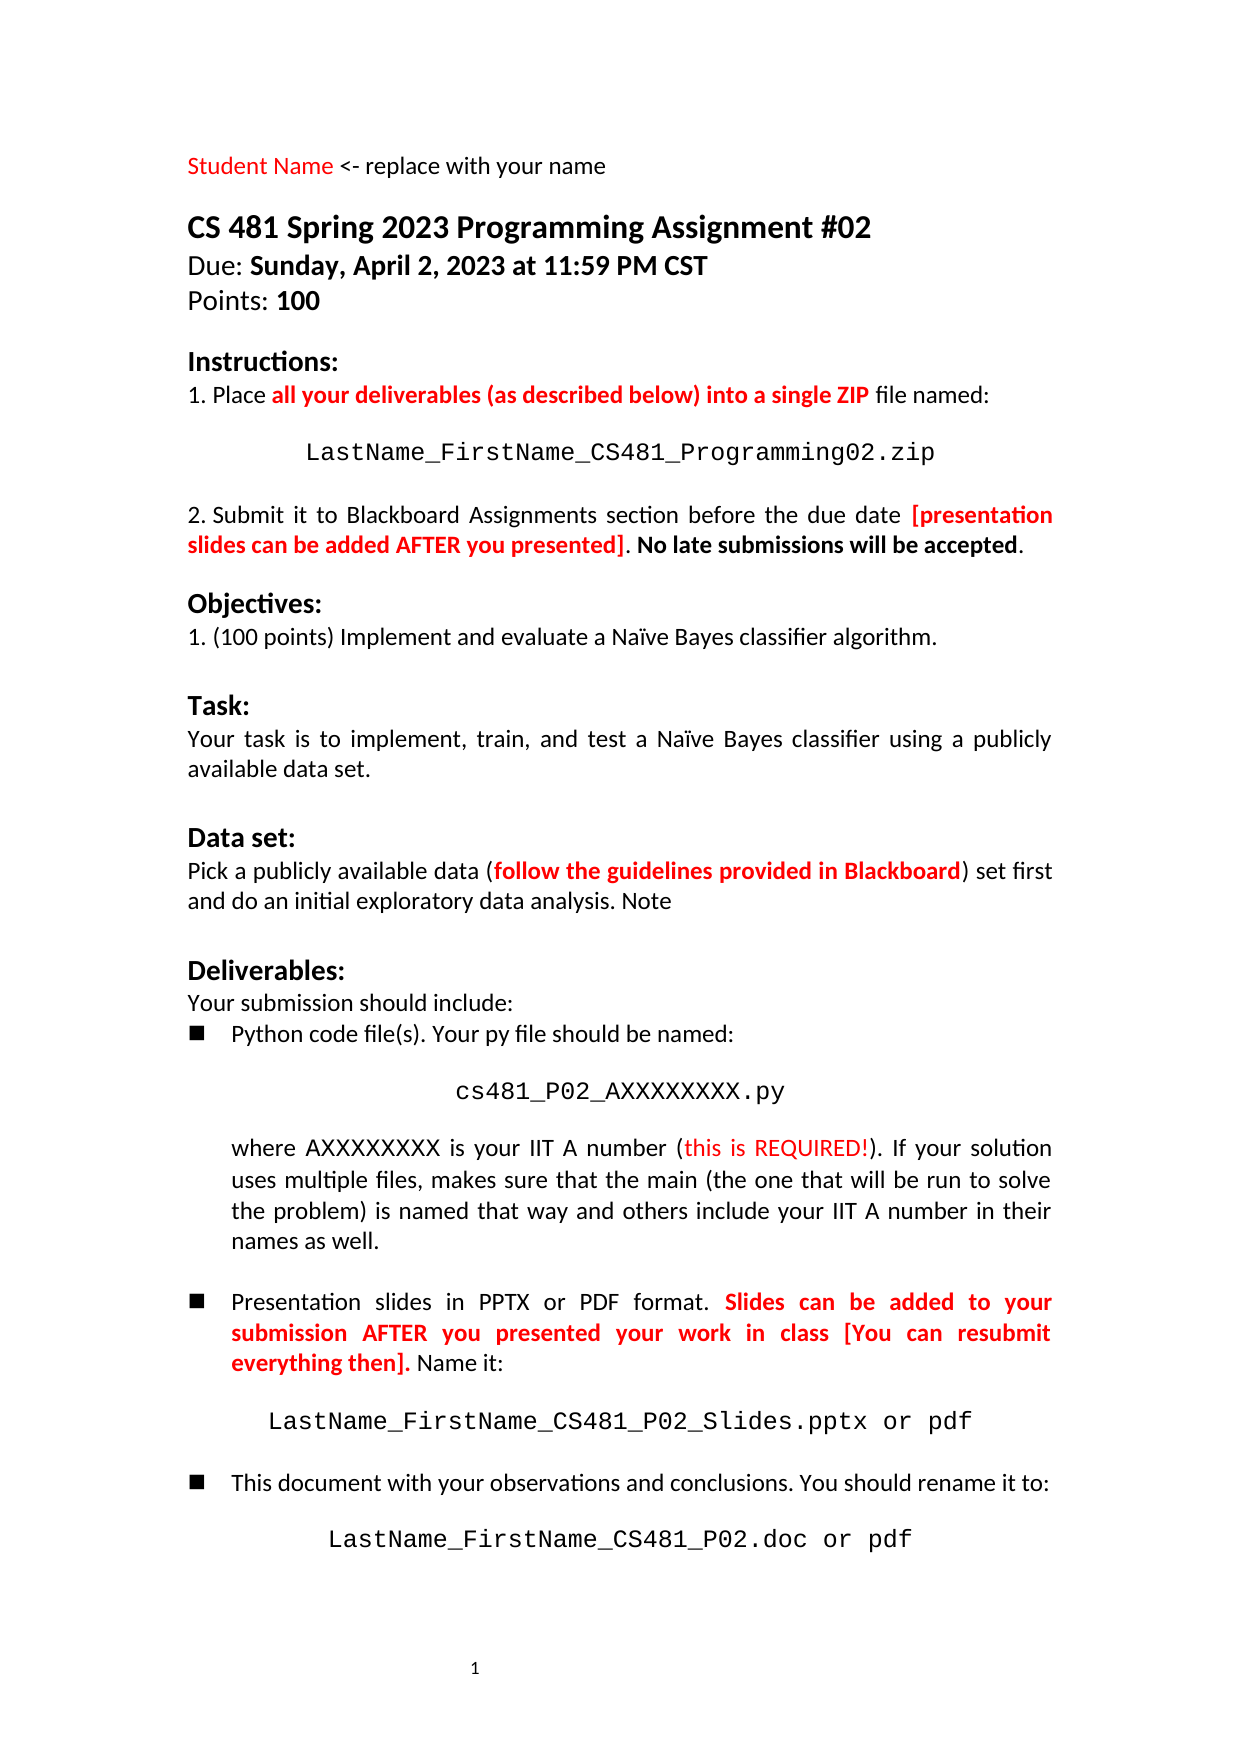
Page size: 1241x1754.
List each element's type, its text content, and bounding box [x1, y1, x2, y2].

list Python code file(s). Your py file should be named: [187, 1018, 1053, 1048]
list Presentation slides in PPTX or PDF format. Slides can be added to your submission AFTER you presented your work in class [You can resubmit everything then]. Name it: [187, 1286, 1053, 1378]
list (100 points) Implement and evaluate a Naïve Bayes classifier algorithm. [187, 621, 1053, 651]
text Objectives: [187, 585, 1053, 621]
text Instructions: [187, 343, 1053, 379]
list Submit it to Blackboard Assignments section before the due date [presentation slides can be added AFTER you presented]. No late submissions will be accepted. [187, 499, 1053, 560]
text Task: [187, 687, 1053, 723]
text Your submission should include: [187, 987, 1053, 1018]
text Student Name <- replace with your name [187, 150, 1053, 181]
text cs481_P02_AXXXXXXXX.py [187, 1079, 1053, 1107]
text LastName_FirstName_CS481_Programming02.zip [187, 440, 1053, 468]
text Pick a publicly available data (follow the guidelines provided in Blackboard) set first and do an initial exploratory data analysis. Note [187, 855, 1053, 916]
text Your task is to implement, train, and test a Naïve Bayes classifier using a publicly available data set. [187, 723, 1053, 784]
list Place all your deliverables (as described below) into a single ZIP file named: [187, 379, 1053, 409]
text Due: Sunday, April 2, 2023 at 11:59 PM CST [187, 247, 1053, 282]
text LastName_FirstName_CS481_P02_Slides.pptx or pdf [187, 1408, 1053, 1437]
text LastName_FirstName_CS481_P02.doc or pdf [187, 1526, 1053, 1554]
text CS 481 Spring 2023 Programming Assignment #02 [187, 206, 1053, 247]
text Deliverables: [187, 952, 1053, 987]
text where AXXXXXXXX is your IIT A number (this is REQUIRED!). If your solution uses multiple files, makes sure that the main (the one that will be run to solve the problem) is named that way and others include your IIT A number in their names as well. [231, 1133, 1053, 1256]
list This document with your observations and conclusions. You should rename it to: [187, 1467, 1053, 1498]
text Data set: [187, 819, 1053, 855]
text Points: 100 [187, 282, 1053, 318]
